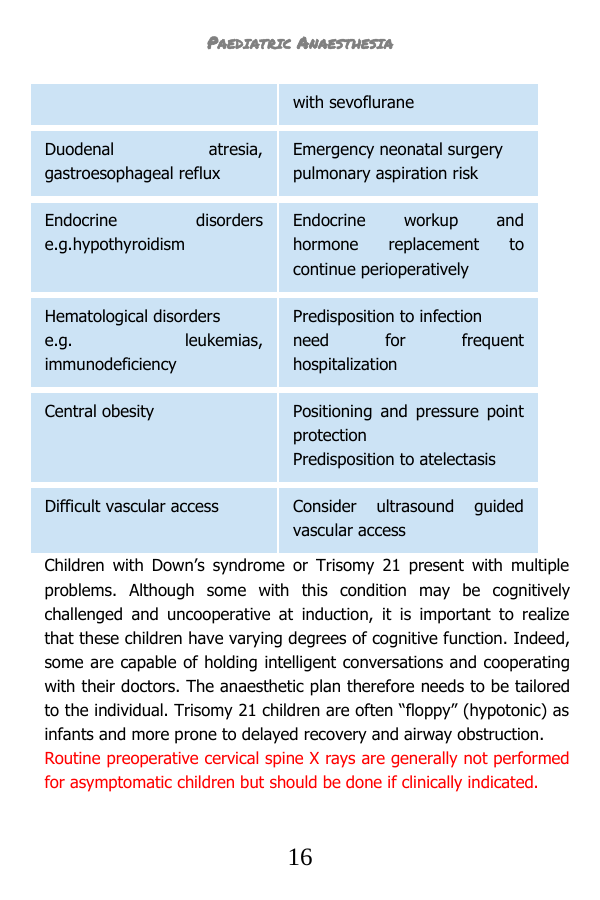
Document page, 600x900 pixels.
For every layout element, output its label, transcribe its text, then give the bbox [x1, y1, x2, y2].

table_cell Difficult vascular access [31, 488, 277, 553]
table_cell Central obesity [31, 393, 277, 482]
table_cell Predisposition to infection need for frequent hospitalization [279, 298, 538, 387]
text Children with Down’s syndrome or Trisomy 21 present with multiple problems. Although some with this condition may be cognitively challenged and uncooperative at induction, it is important to realize that these children have varying degrees of cognitive function. Indeed, some are capable of holding intelligent conversations and cooperating with their doctors. The anaesthetic plan therefore needs to be tailored to the individual. Trisomy 21 children are often “floppy” (hypotonic) as infants and more prone to delayed recovery and airway obstruction. [44, 555, 570, 744]
table_cell Endocrine workup and hormone replacement to continue perioperatively [279, 203, 538, 292]
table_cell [31, 84, 277, 125]
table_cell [279, 84, 538, 125]
text Routine preoperative cervical spine X rays are generally not performed for asymptomatic children but should be done if clinically indicated. [44, 748, 570, 792]
table_cell Hematological disorders e.g. leukemias, immunodeficiency [31, 298, 277, 387]
table_cell Endocrine disorders e.g.hypothyroidism [31, 203, 277, 292]
table_cell Duodenal atresia, gastroesophageal reflux [31, 131, 277, 196]
table_cell Positioning and pressure point protection Predisposition to atelectasis [279, 393, 538, 482]
table_cell Emergency neonatal surgery pulmonary aspiration risk [279, 131, 538, 196]
table_cell Consider ultrasound guided vascular access [279, 488, 538, 553]
